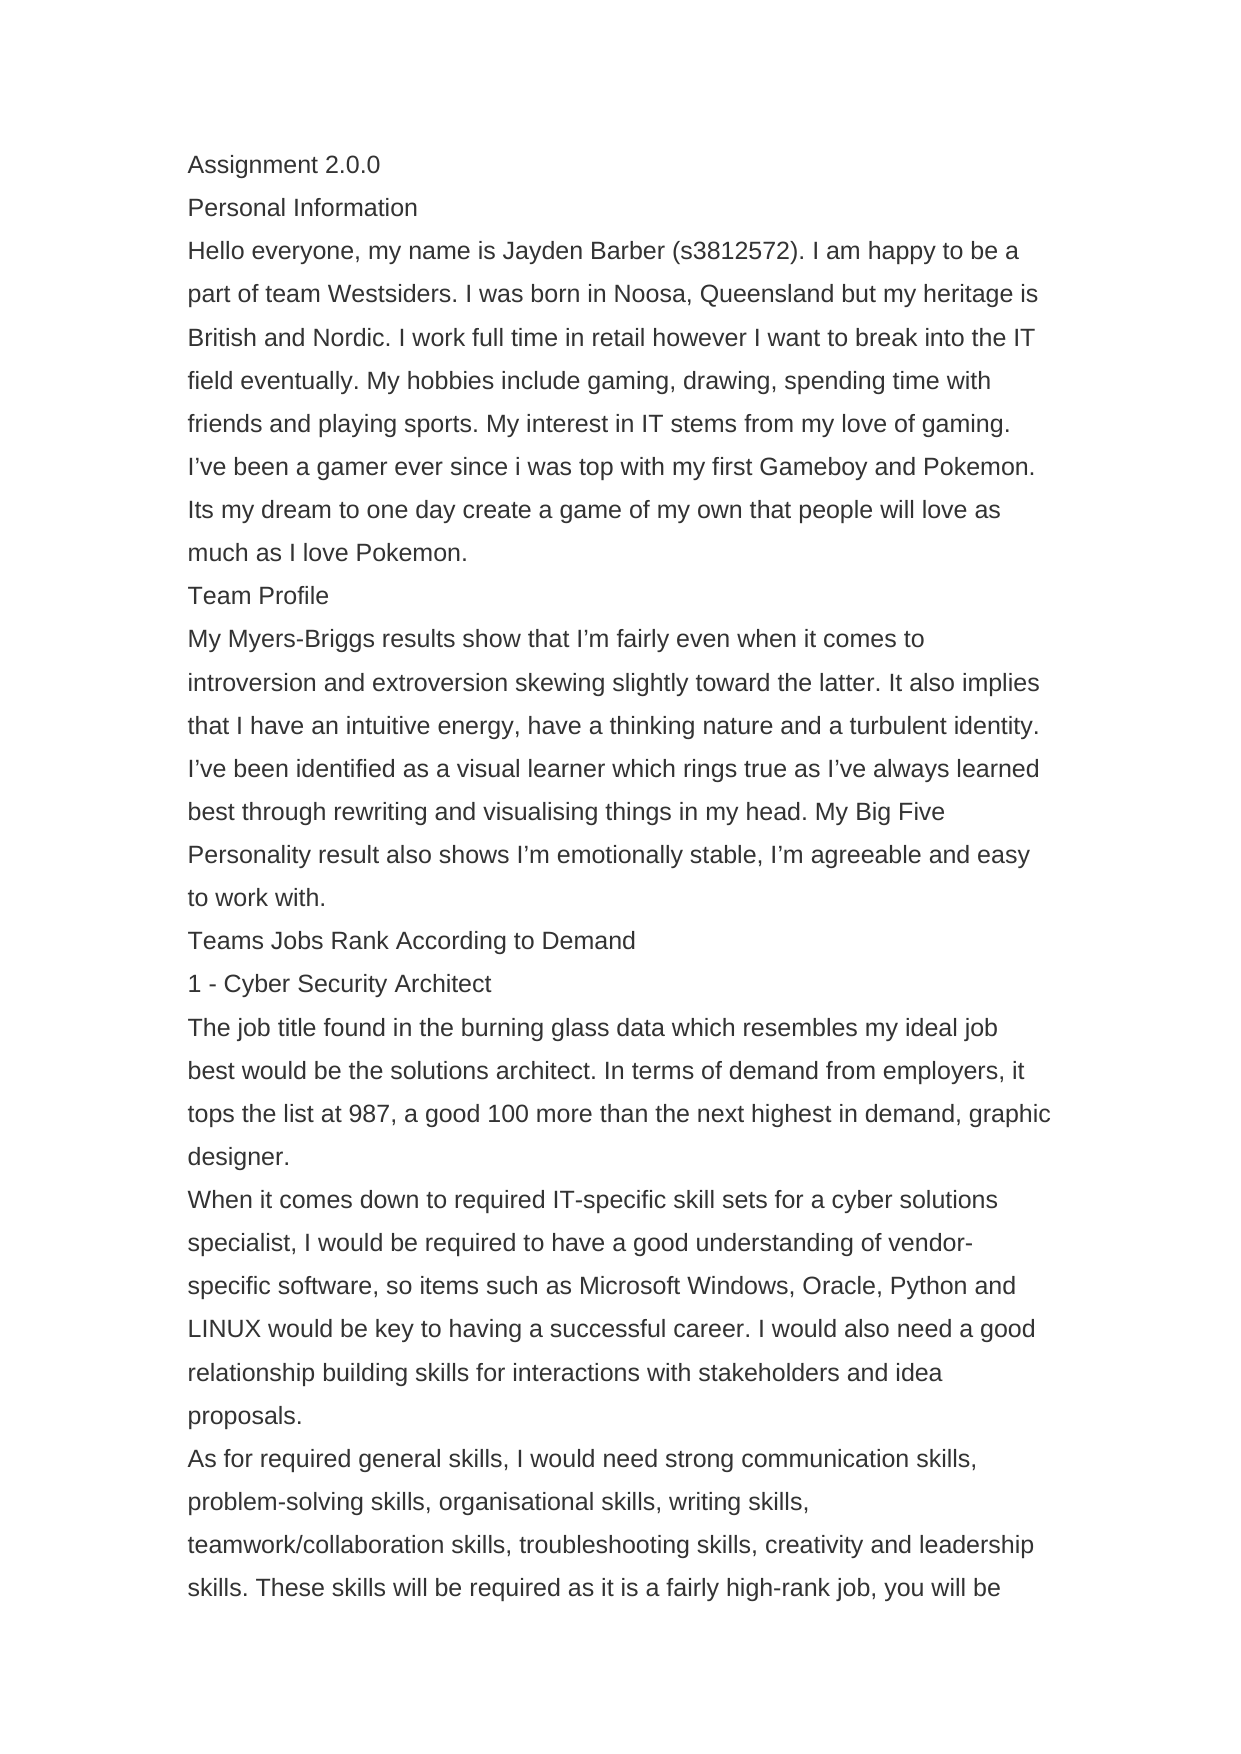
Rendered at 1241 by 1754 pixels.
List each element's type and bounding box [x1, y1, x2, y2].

text [187, 150, 1053, 1602]
